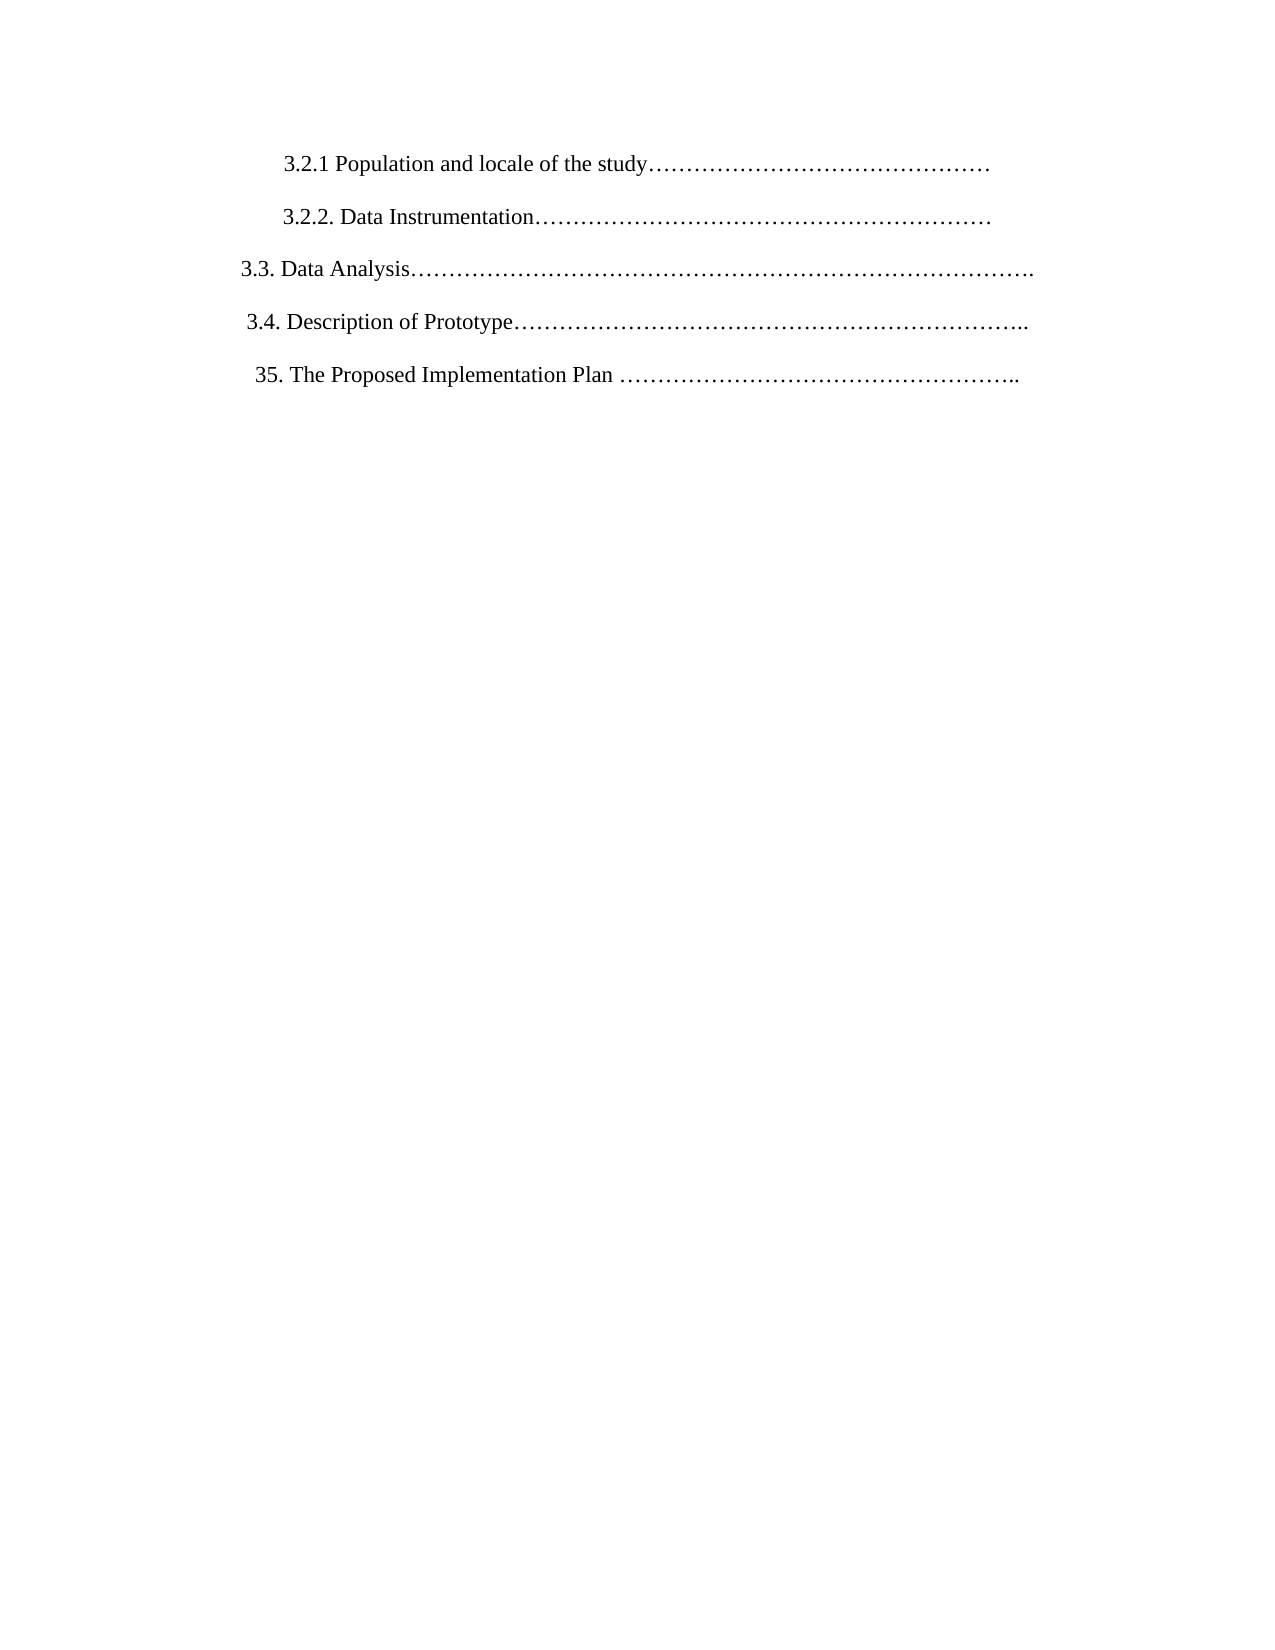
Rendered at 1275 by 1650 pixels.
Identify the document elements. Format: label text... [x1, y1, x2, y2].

text 3.3. Data Analysis………………………………………………………………………. [150, 255, 1125, 282]
text 3.2.2. Data Instrumentation…………………………………………………… [150, 203, 1125, 229]
text 35. The Proposed Implementation Plan …………………………………………….. [150, 361, 1125, 387]
text 3.4. Description of Prototype………………………………………………………….. [150, 308, 1125, 334]
text 3.2.1 Population and locale of the study……………………………………… [150, 150, 1125, 176]
